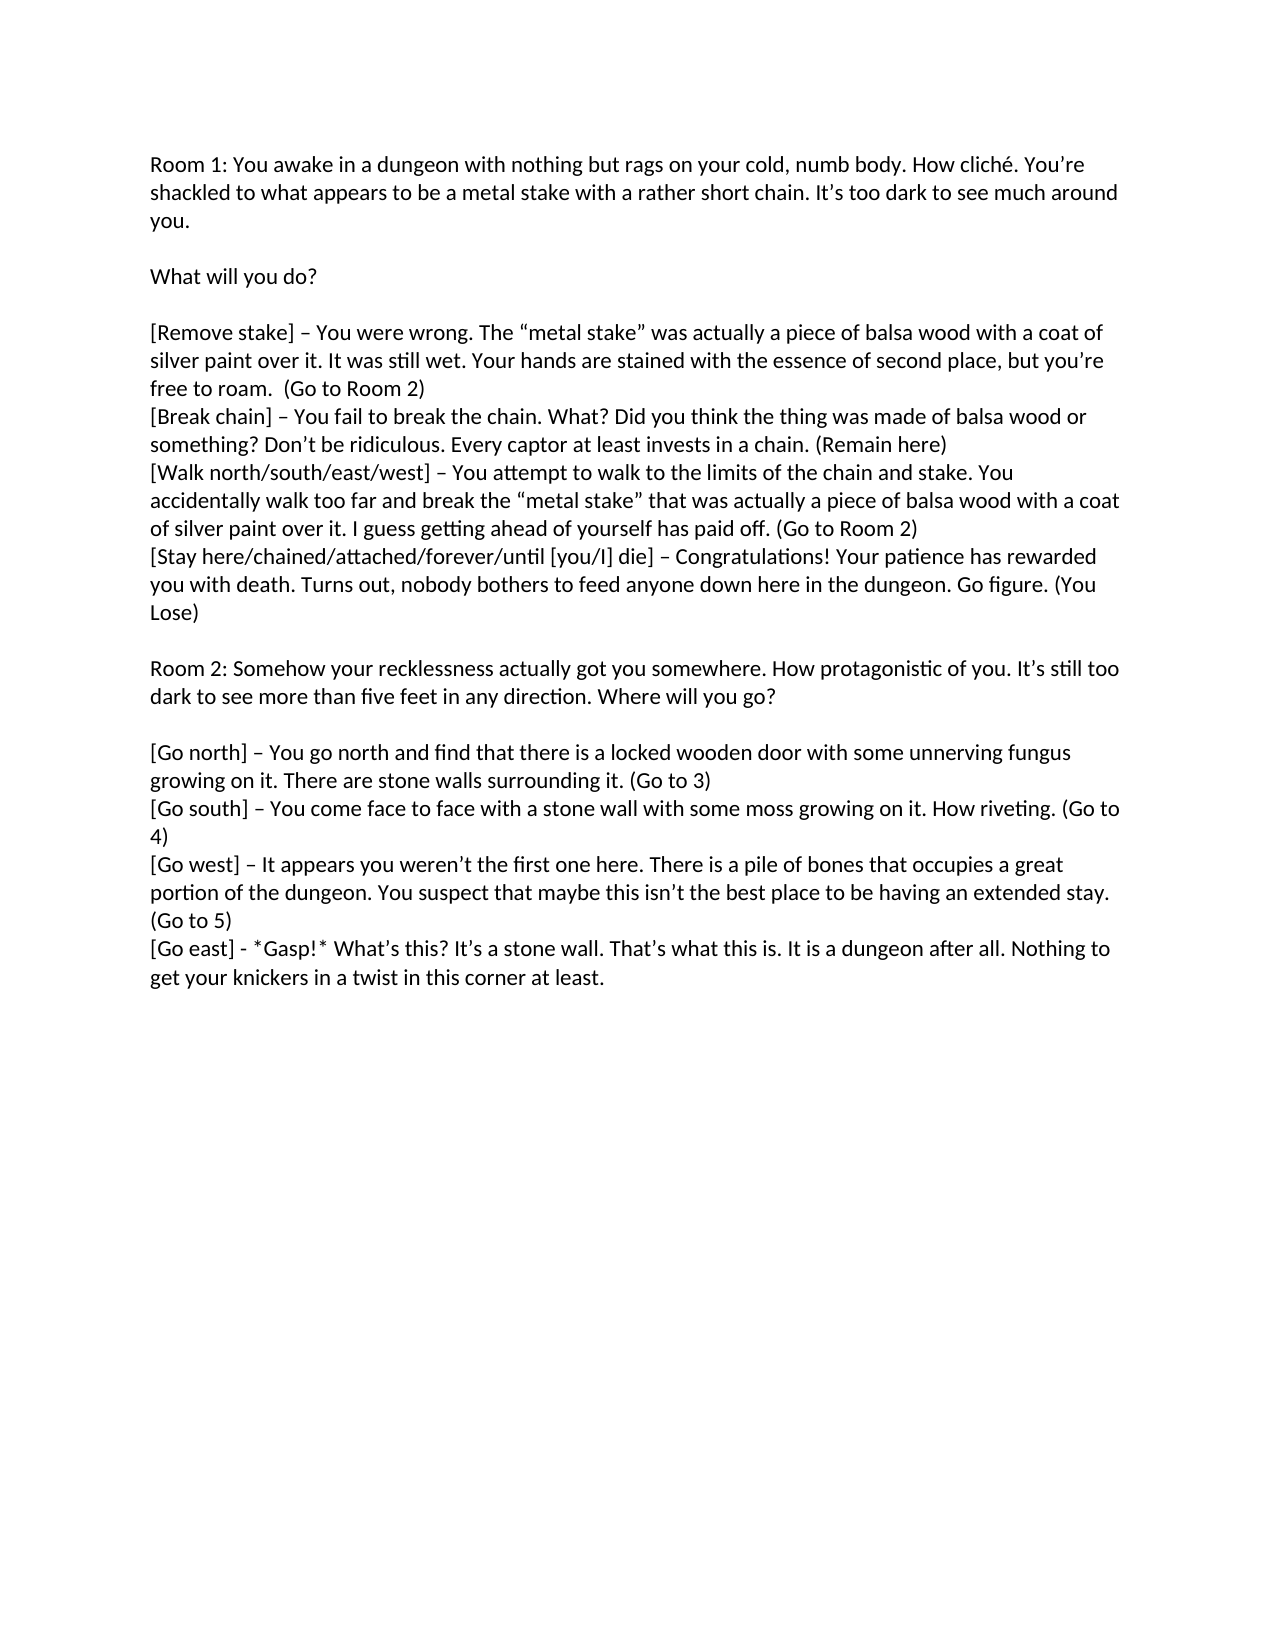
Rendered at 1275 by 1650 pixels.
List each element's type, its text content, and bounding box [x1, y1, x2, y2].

text [Go north] – You go north and find that there is a locked wooden door with some unnerving fungus growing on it. There are stone walls surrounding it. (Go to 3) [150, 738, 1125, 794]
text [Go east] - *Gasp!* What’s this? It’s a stone wall. That’s what this is. It is a dungeon after all. Nothing to get your knickers in a twist in this corner at least. [150, 934, 1125, 991]
text [Go south] – You come face to face with a stone wall with some moss growing on it. How riveting. (Go to 4) [150, 794, 1125, 851]
text [Go west] – It appears you weren’t the first one here. There is a pile of bones that occupies a great portion of the dungeon. You suspect that maybe this isn’t the best place to be having an extended stay. (Go to 5) [150, 851, 1125, 934]
text Room 2: Somehow your recklessness actually got you somewhere. How protagonistic of you. It’s still too dark to see more than five feet in any direction. Where will you go? [150, 654, 1125, 710]
text Room 1: You awake in a dungeon with nothing but rags on your cold, numb body. How cliché. You’re shackled to what appears to be a metal stake with a rather short chain. It’s too dark to see much around you. [150, 150, 1125, 234]
text [Stay here/chained/attached/forever/until [you/I] die] – Congratulations! Your patience has rewarded you with death. Turns out, nobody bothers to feed anyone down here in the dungeon. Go figure. (You Lose) [150, 542, 1125, 626]
text [Walk north/south/east/west] – You attempt to walk to the limits of the chain and stake. You accidentally walk too far and break the “metal stake” that was actually a piece of balsa wood with a coat of silver paint over it. I guess getting ahead of yourself has paid off. (Go to Room 2) [150, 458, 1125, 542]
text [Remove stake] – You were wrong. The “metal stake” was actually a piece of balsa wood with a coat of silver paint over it. It was still wet. Your hands are stained with the essence of second place, but you’re free to roam. (Go to Room 2) [150, 318, 1125, 402]
text What will you do? [150, 262, 1125, 290]
text [Break chain] – You fail to break the chain. What? Did you think the thing was made of balsa wood or something? Don’t be ridiculous. Every captor at least invests in a chain. (Remain here) [150, 402, 1125, 458]
